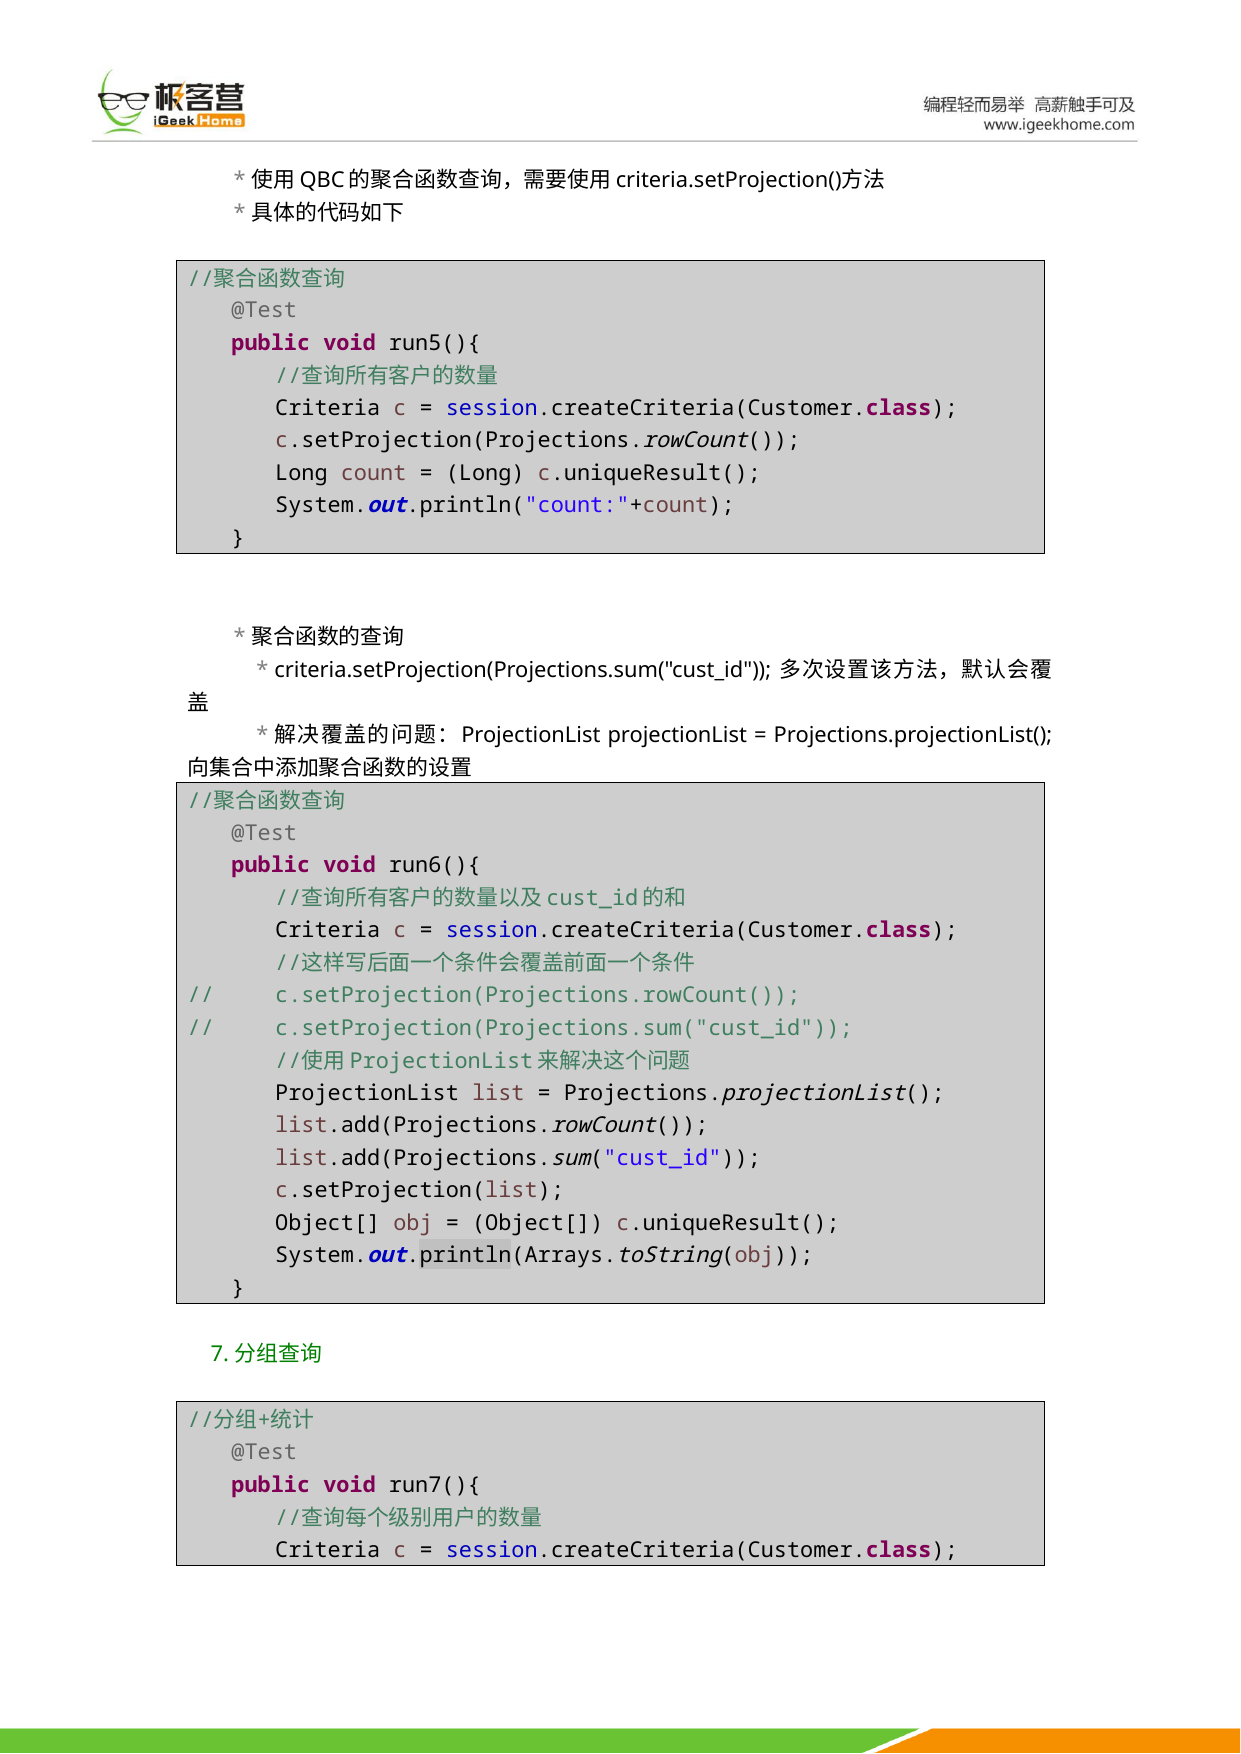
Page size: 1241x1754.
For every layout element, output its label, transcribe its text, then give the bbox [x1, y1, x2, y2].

table_header //聚合函数查询 @Test public void run5(){ //查询所有客户的数量 Criteria c = session.createCriteria(Customer.class); c.setProjection(Projections.rowCount()); Long count = (Long) c.uniqueResult(); System.out.println("count:"+count); } [177, 261, 1044, 553]
list 7. 分组查询 [187, 1304, 1053, 1401]
table_header //聚合函数查询 @Test public void run6(){ //查询所有客户的数量以及cust_id的和 Criteria c = session.createCriteria(Customer.class); //这样写后面一个条件会覆盖前面一个条件 // c.setProjection(Projections.rowCount()); // c.setProjection(Projections.sum("cust_id")); //使用ProjectionList来解决这个问题 ProjectionList list = Projections.projectionList(); list.add(Projections.rowCount()); list.add(Projections.sum("cust_id")); c.setProjection(list); Object[] obj = (Object[]) c.uniqueResult(); System.out.println(Arrays.toString(obj)); } [177, 783, 1044, 1303]
list * 聚合函数的查询 * criteria.setProjection(Projections.sum("cust_id")); 多次设置该方法，默认会覆盖 * 解决覆盖的问题：ProjectionList projectionList = Projections.projectionList(); 向集合中添加聚合函数的设置 [187, 554, 1053, 782]
list 6. 聚合函数查询（Projection的聚合函数的接口，而Projections是Hibernate提供的工具类，使用该工具类设置聚合函数查询） * 使用QBC的聚合函数查询，需要使用criteria.setProjection()方法 * 具体的代码如下 [187, 162, 1053, 259]
picture [0, 1690, 1241, 1753]
picture [0, 0, 1241, 149]
